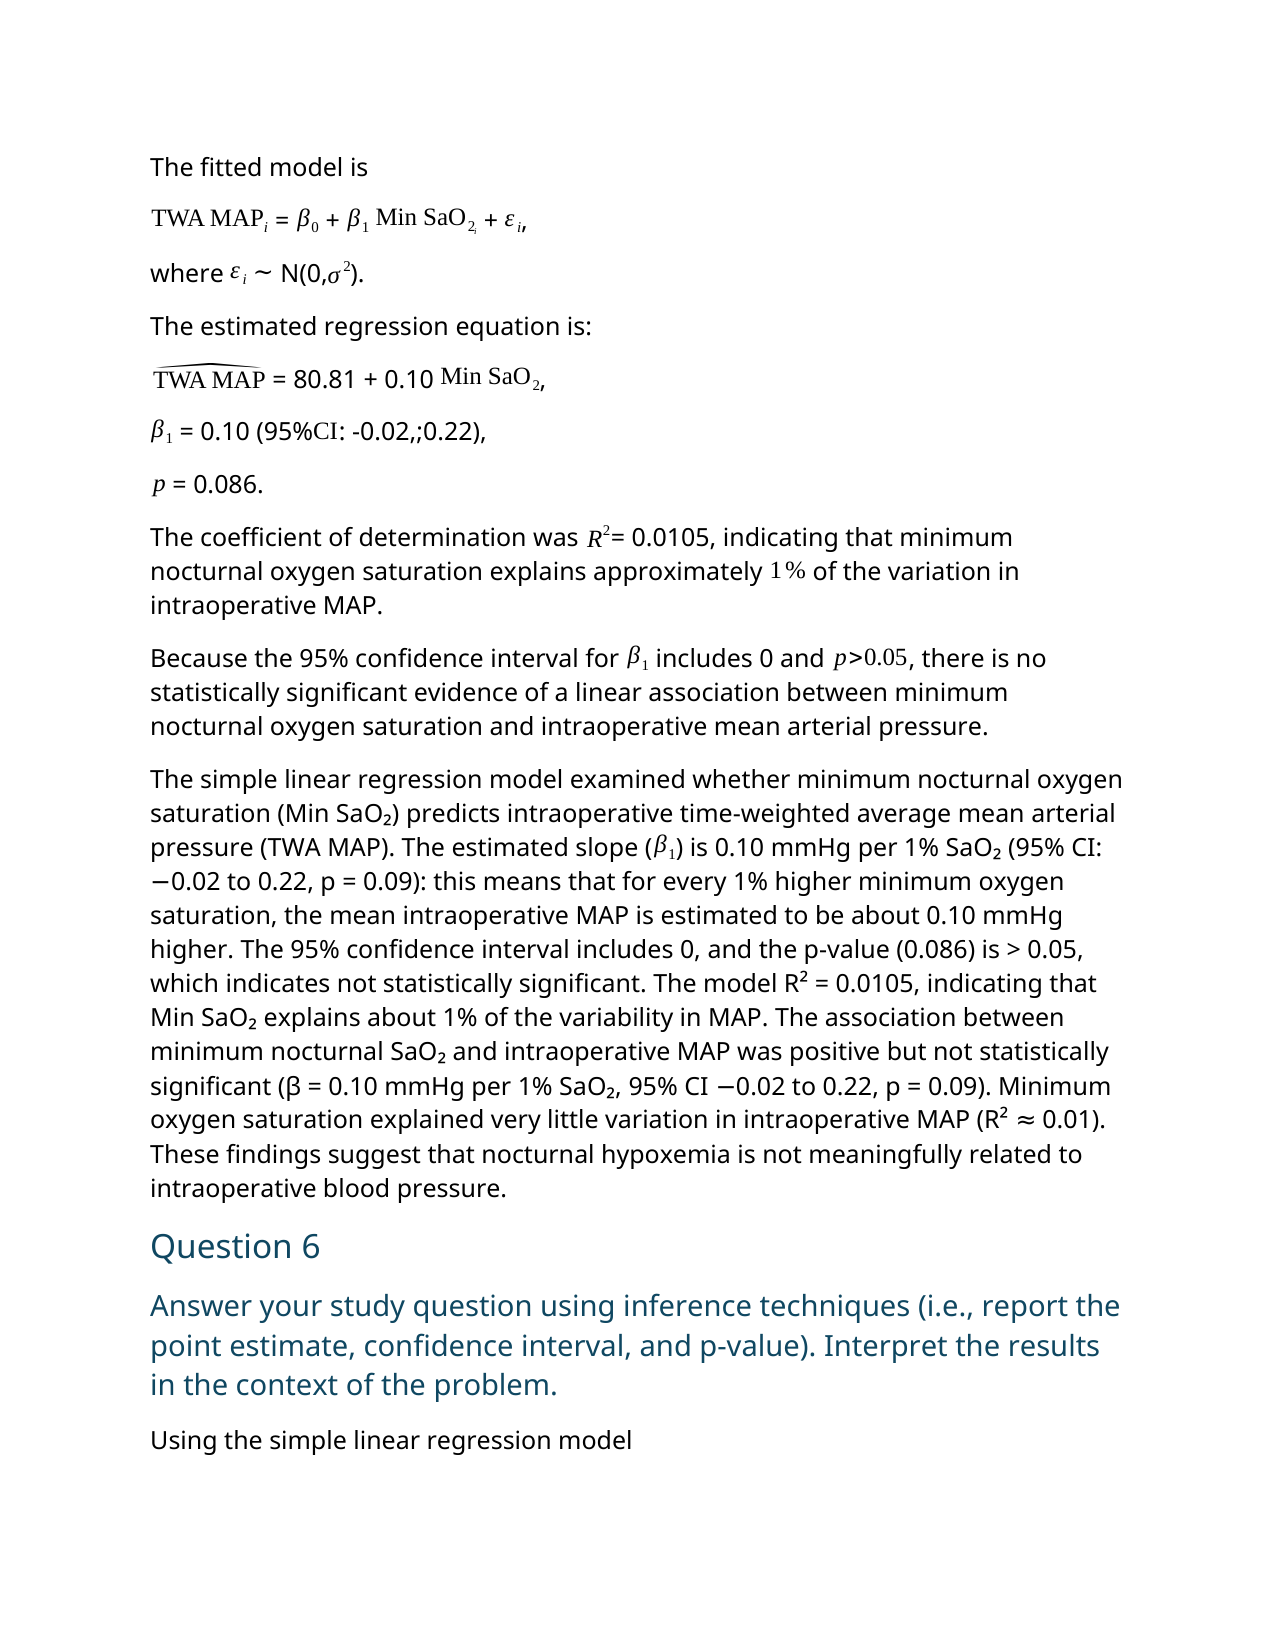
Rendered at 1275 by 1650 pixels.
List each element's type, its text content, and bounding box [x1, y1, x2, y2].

text Because the 95% confidence interval for includes 0 and , there is no statistically significant evidence of a linear association between minimum nocturnal oxygen saturation and intraoperative mean arterial pressure. [150, 641, 1125, 743]
text = + + , [150, 203, 1125, 237]
text The simple linear regression model examined whether minimum nocturnal oxygen saturation (Min SaO₂) predicts intraoperative time-weighted average mean arterial pressure (TWA MAP). The estimated slope () is 0.10 mmHg per 1% SaO₂ (95% CI: −0.02 to 0.22, p = 0.09): this means that for every 1% higher minimum oxygen saturation, the mean intraoperative MAP is estimated to be about 0.10 mmHg higher. The 95% confidence interval includes 0, and the p-value (0.086) is > 0.05, which indicates not statistically significant. The model R² = 0.0105, indicating that Min SaO₂ explains about 1% of the variability in MAP. The association between minimum nocturnal SaO₂ and intraoperative MAP was positive but not statistically significant (β = 0.10 mmHg per 1% SaO₂, 95% CI −0.02 to 0.22, p = 0.09). Minimum oxygen saturation explained very little variation in intraoperative MAP (R² ≈ 0.01). These findings suggest that nocturnal hypoxemia is not meaningfully related to intraoperative blood pressure. [150, 762, 1125, 1204]
text = 0.10 (95%: -0.02,;0.22), [150, 414, 1125, 448]
text = 0.086. [150, 467, 1125, 501]
text where N(0,). [150, 256, 1125, 290]
text The estimated regression equation is: [150, 308, 1125, 342]
text The fitted model is [150, 150, 1125, 184]
subtitle Question 6 [150, 1223, 1125, 1268]
text = 80.81 + 0.10 , [150, 361, 1125, 395]
subtitle Answer your study question using inference techniques (i.e., report the point estimate, confidence interval, and p-value). Interpret the results in the context of the problem. [150, 1285, 1125, 1404]
text The coefficient of determination was = 0.0105, indicating that minimum nocturnal oxygen saturation explains approximately of the variation in intraoperative MAP. [150, 520, 1125, 622]
text Using the simple linear regression model [150, 1423, 1125, 1457]
